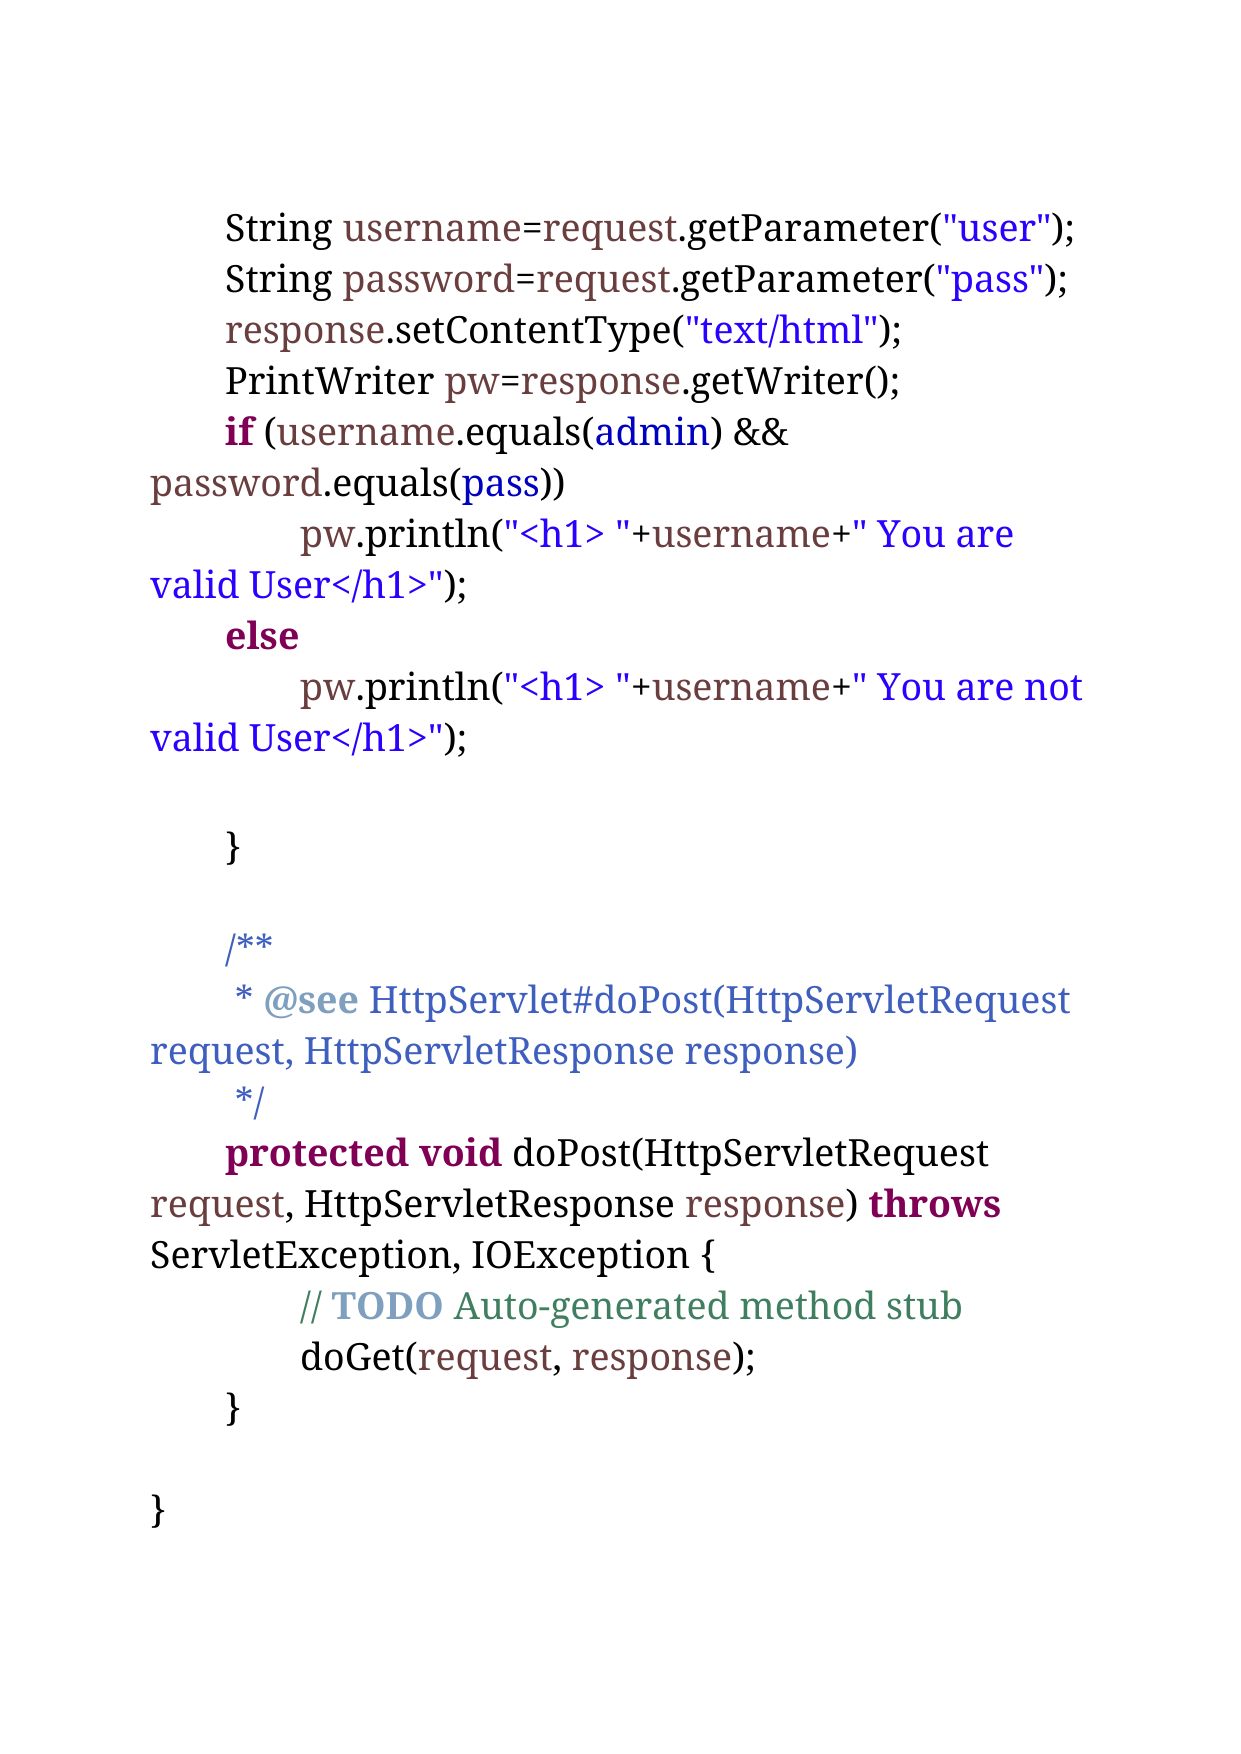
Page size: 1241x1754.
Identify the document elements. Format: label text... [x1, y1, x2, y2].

text */ [150, 1075, 1090, 1126]
text PrintWriter pw=response.getWriter(); [150, 354, 1090, 405]
text /** [150, 922, 1090, 973]
text // TODO Auto-generated method stub [150, 1279, 1090, 1330]
text } [150, 820, 1090, 871]
text doGet(request, response); [150, 1330, 1090, 1381]
text response.setContentType("text/html"); [150, 303, 1090, 354]
text pw.println("<h1> "+username+" You are not valid User</h1>"); [150, 660, 1090, 762]
text else [150, 609, 1090, 660]
text String username=request.getParameter("user"); [150, 201, 1090, 252]
text protected void doPost(HttpServletRequest request, HttpServletResponse response) throws ServletException, IOException { [150, 1126, 1090, 1279]
text pw.println("<h1> "+username+" You are valid User</h1>"); [150, 507, 1090, 609]
text String password=request.getParameter("pass"); [150, 252, 1090, 303]
text } [150, 1381, 1090, 1432]
text if (username.equals(admin) && password.equals(pass)) [150, 405, 1090, 507]
text } [150, 1483, 1090, 1534]
text * @see HttpServlet#doPost(HttpServletRequest request, HttpServletResponse response) [150, 973, 1090, 1075]
